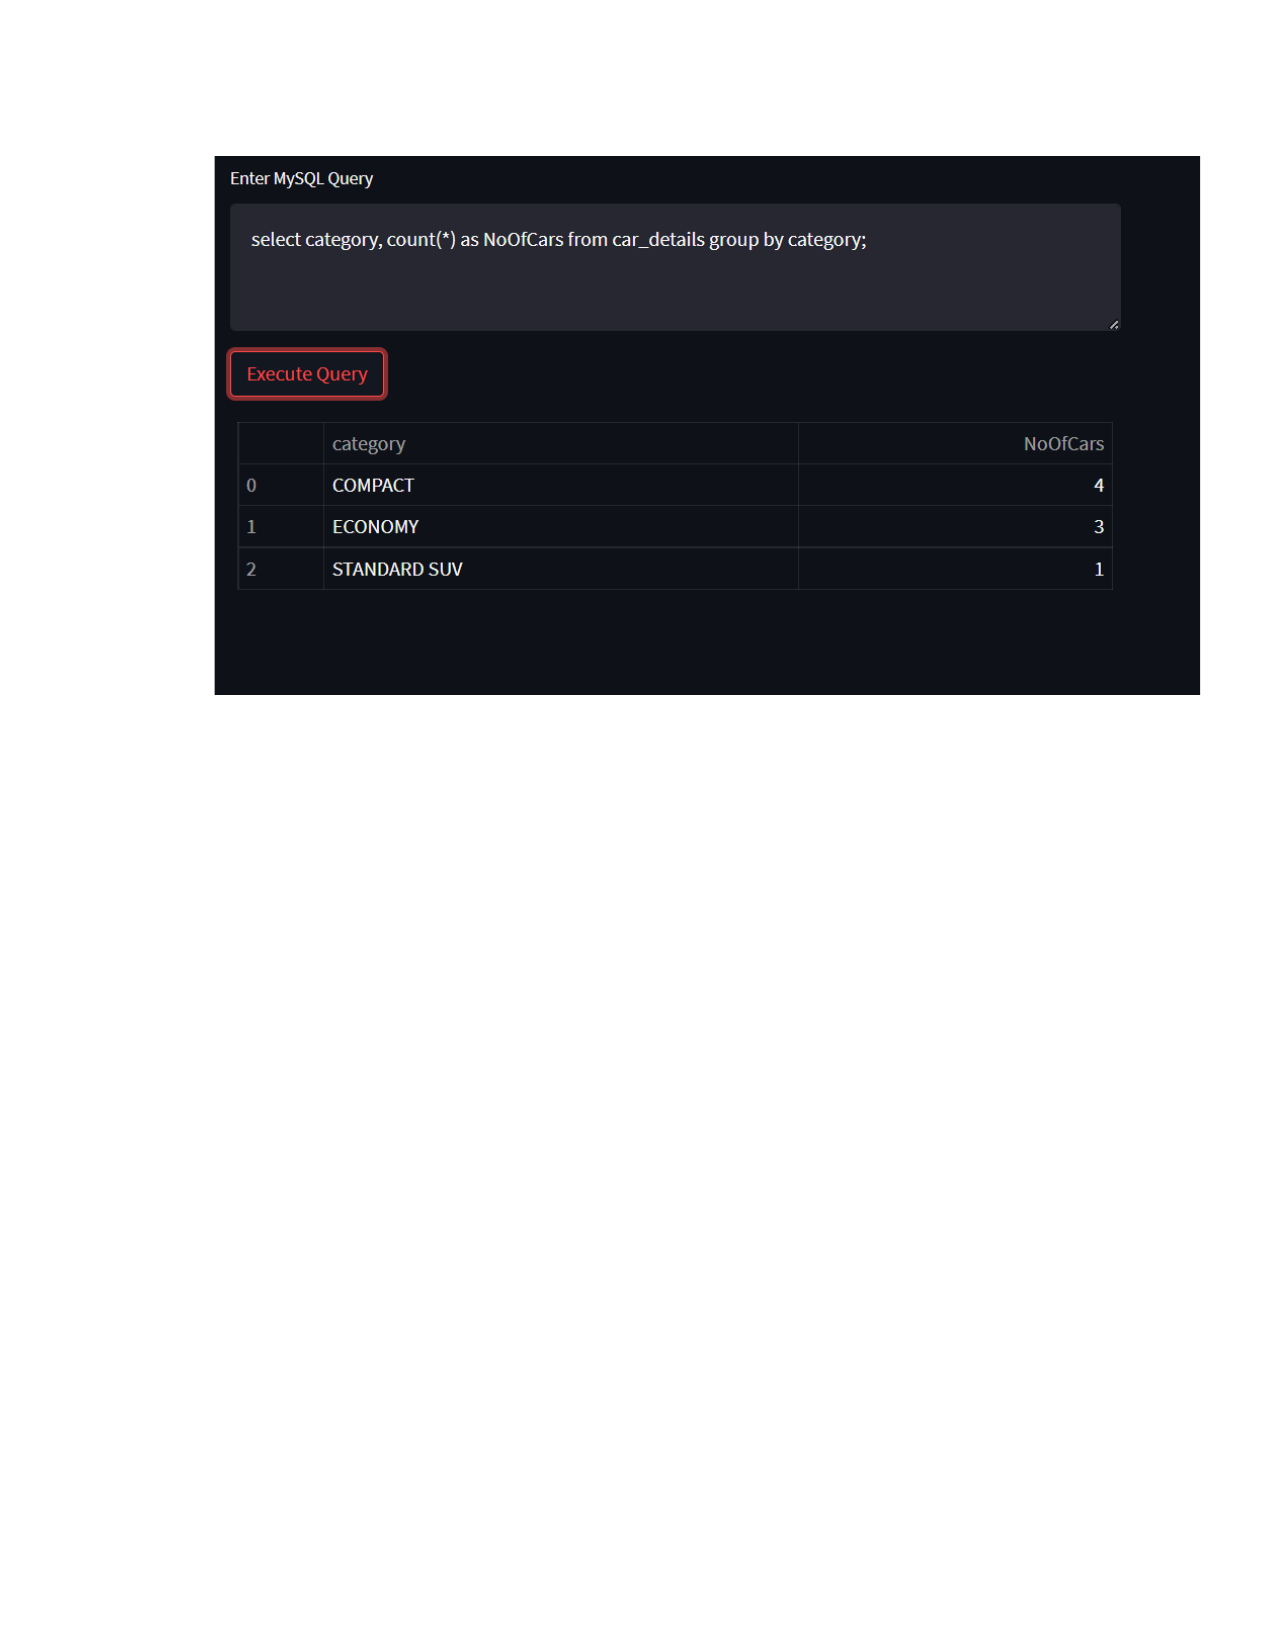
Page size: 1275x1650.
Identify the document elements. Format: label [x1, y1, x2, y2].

picture [214, 156, 1200, 695]
